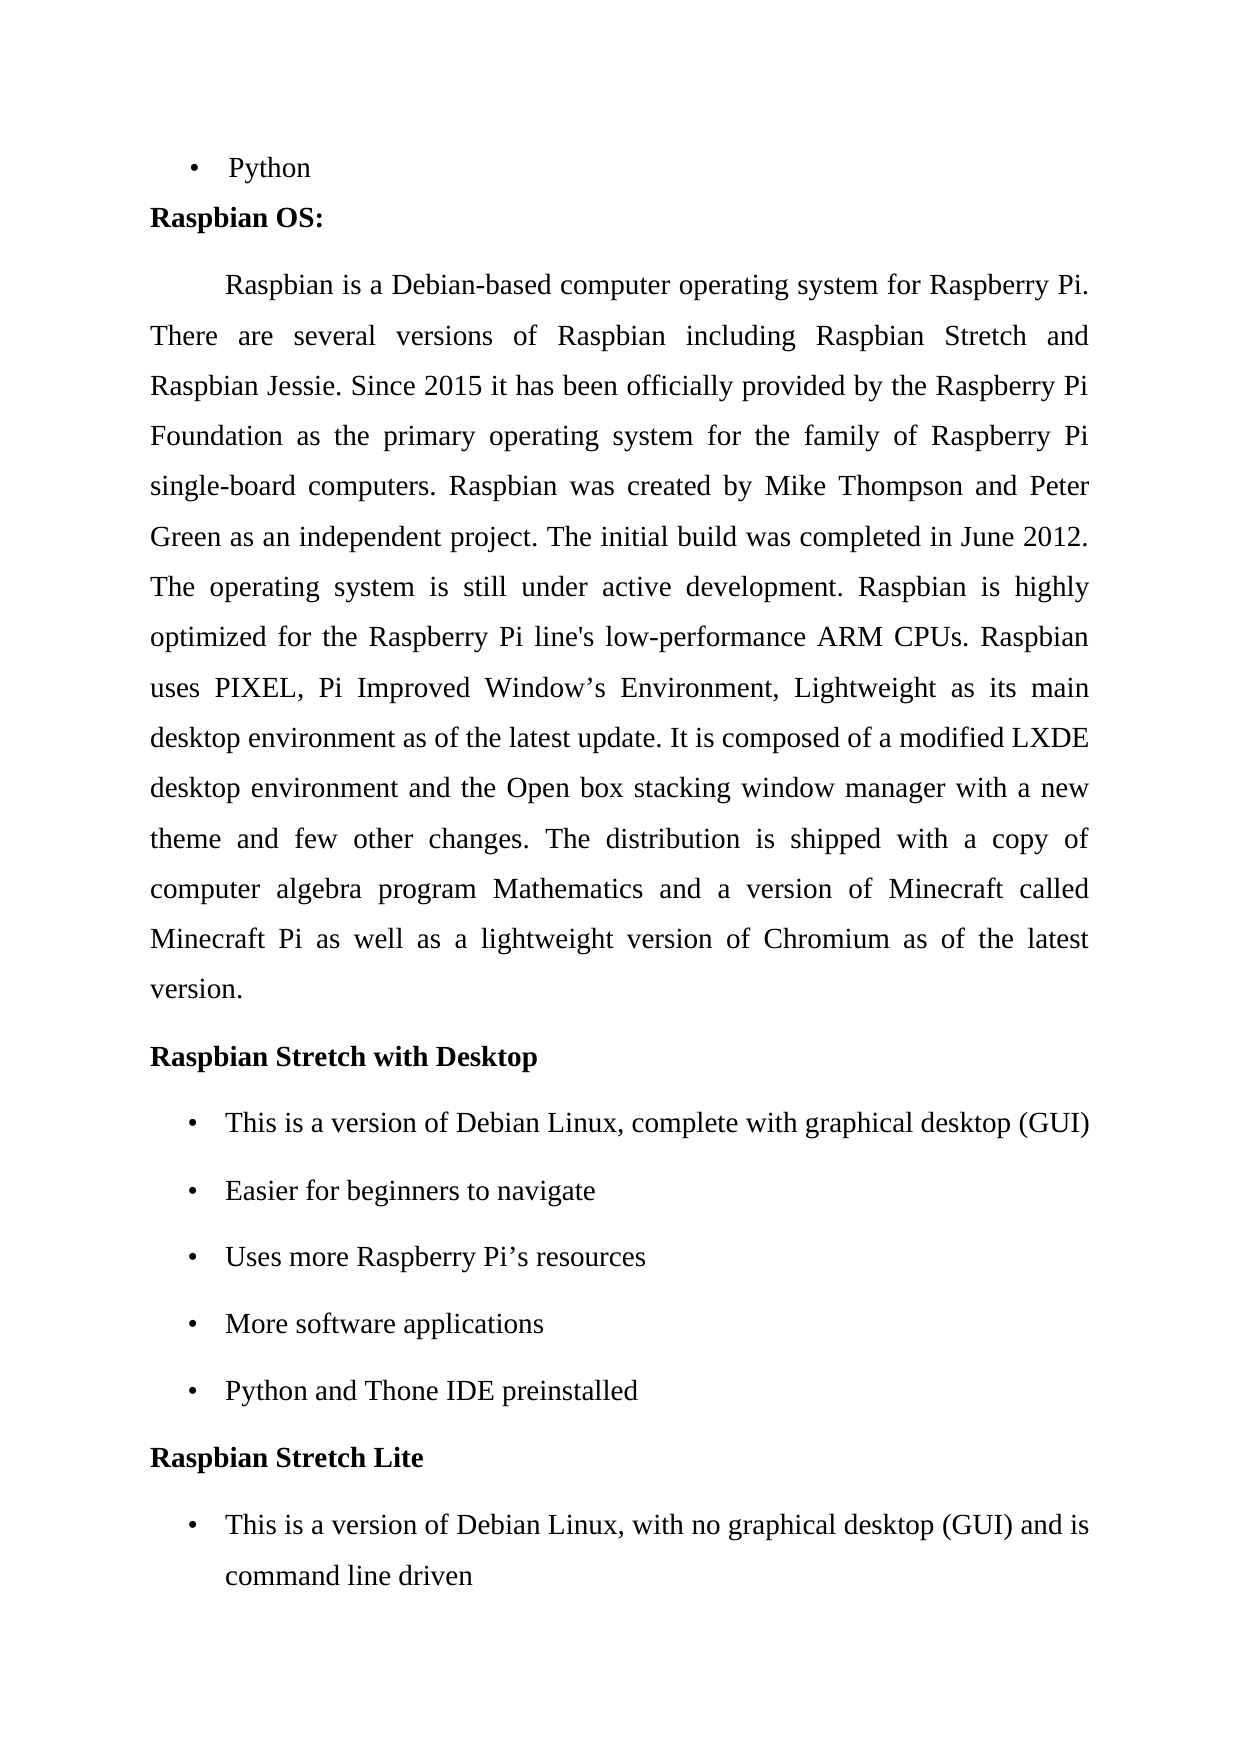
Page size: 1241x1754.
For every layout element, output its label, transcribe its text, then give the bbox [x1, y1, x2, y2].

text Raspbian OS: [150, 200, 1090, 234]
list Python and Thone IDE preinstalled [187, 1373, 1090, 1407]
text Raspbian Stretch with Desktop [150, 1039, 1090, 1072]
list This is a version of Debian Linux, with no graphical desktop (GUI) and is command line driven [187, 1507, 1090, 1591]
list This is a version of Debian Linux, complete with graphical desktop (GUI) [187, 1106, 1090, 1139]
text Raspbian Stretch Lite [150, 1441, 1090, 1474]
list Python [189, 150, 1090, 183]
list Easier for beginners to navigate [187, 1173, 1090, 1206]
list More software applications [187, 1307, 1090, 1340]
list Uses more Raspberry Pi’s resources [187, 1239, 1090, 1273]
text Raspbian is a Debian-based computer operating system for Raspberry Pi. There are several versions of Raspbian including Raspbian Stretch and Raspbian Jessie. Since 2015 it has been officially provided by the Raspberry Pi Foundation as the primary operating system for the family of Raspberry Pi single-board computers. Raspbian was created by Mike Thompson and Peter Green as an independent project. The initial build was completed in June 2012. The operating system is still under active development. Raspbian is highly optimized for the Raspberry Pi line's low-performance ARM CPUs. Raspbian uses PIXEL, Pi Improved Window’s Environment, Lightweight as its main desktop environment as of the latest update. It is composed of a modified LXDE desktop environment and the Open box stacking window manager with a new theme and few other changes. The distribution is shipped with a copy of computer algebra program Mathematics and a version of Minecraft called Minecraft Pi as well as a lightweight version of Chromium as of the latest version. [150, 267, 1090, 1005]
